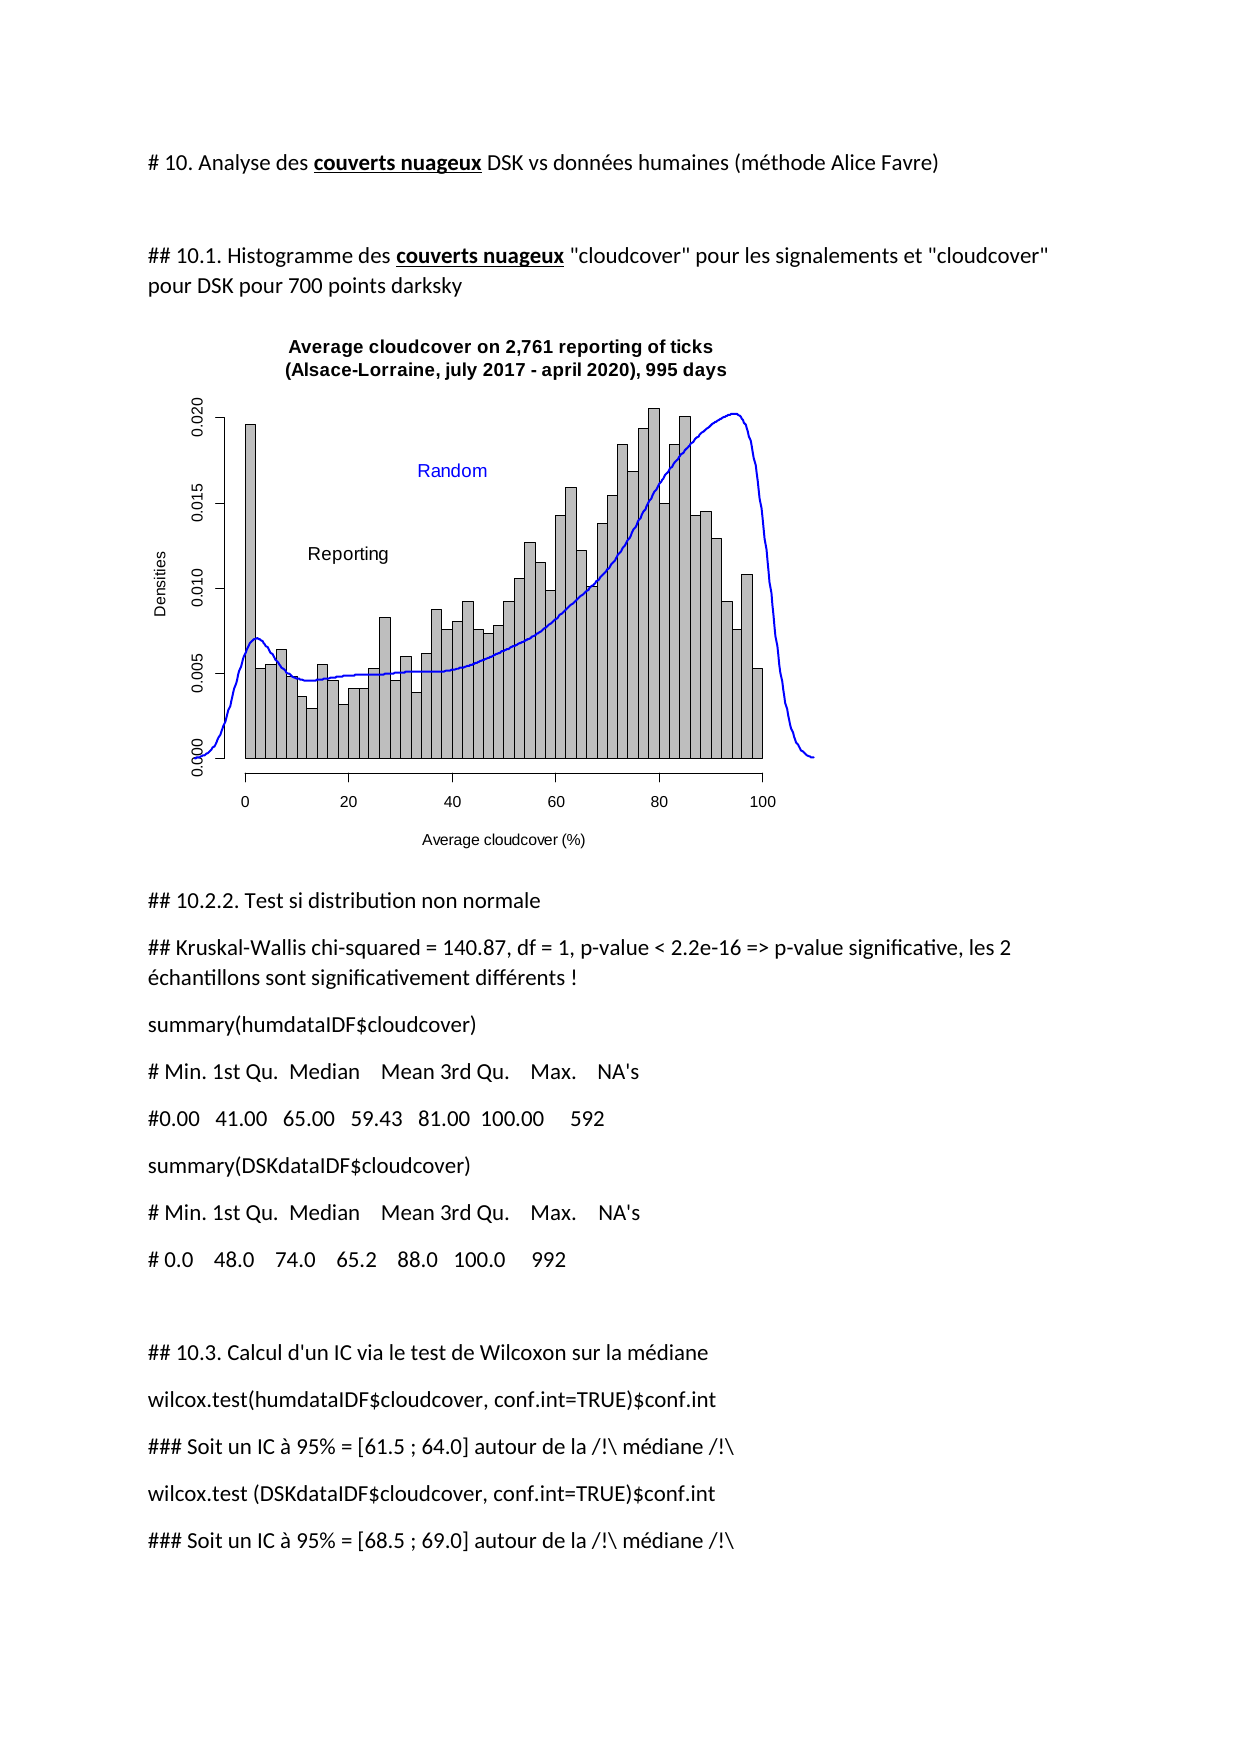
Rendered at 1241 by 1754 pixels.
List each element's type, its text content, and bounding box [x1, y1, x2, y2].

text ## 10.2.2. Test si distribution non normale [148, 886, 1093, 914]
text wilcox.test(humdataIDF$cloudcover, conf.int=TRUE)$conf.int [148, 1385, 1093, 1413]
text wilcox.test (DSKdataIDF$cloudcover, conf.int=TRUE)$conf.int [148, 1479, 1093, 1507]
text ### Soit un IC à 95% = [68.5 ; 69.0] autour de la /!\ médiane /!\ [148, 1526, 1093, 1554]
text ## 10.3. Calcul d'un IC via le test de Wilcoxon sur la médiane [148, 1338, 1093, 1366]
text # Min. 1st Qu. Median Mean 3rd Qu. Max. NA's [148, 1057, 1093, 1085]
text ### Soit un IC à 95% = [61.5 ; 64.0] autour de la /!\ médiane /!\ [148, 1432, 1093, 1460]
text #0.00 41.00 65.00 59.43 81.00 100.00 592 [148, 1104, 1093, 1132]
text # 0.0 48.0 74.0 65.2 88.0 100.0 992 [148, 1245, 1093, 1273]
text ## Kruskal-Wallis chi-squared = 140.87, df = 1, p-value < 2.2e-16 => p-value significative, les 2 échantillons sont significativement différents ! [148, 933, 1093, 991]
text ## 10.1. Histogramme des couverts nuageux "cloudcover" pour les signalements et "cloudcover" pour DSK pour 700 points darksky [148, 241, 1093, 299]
text # Min. 1st Qu. Median Mean 3rd Qu. Max. NA's [148, 1198, 1093, 1226]
text # 10. Analyse des couverts nuageux DSK vs données humaines (méthode Alice Favre) [148, 148, 1093, 176]
text summary(humdataIDF$cloudcover) [148, 1010, 1093, 1038]
text summary(DSKdataIDF$cloudcover) [148, 1151, 1093, 1179]
